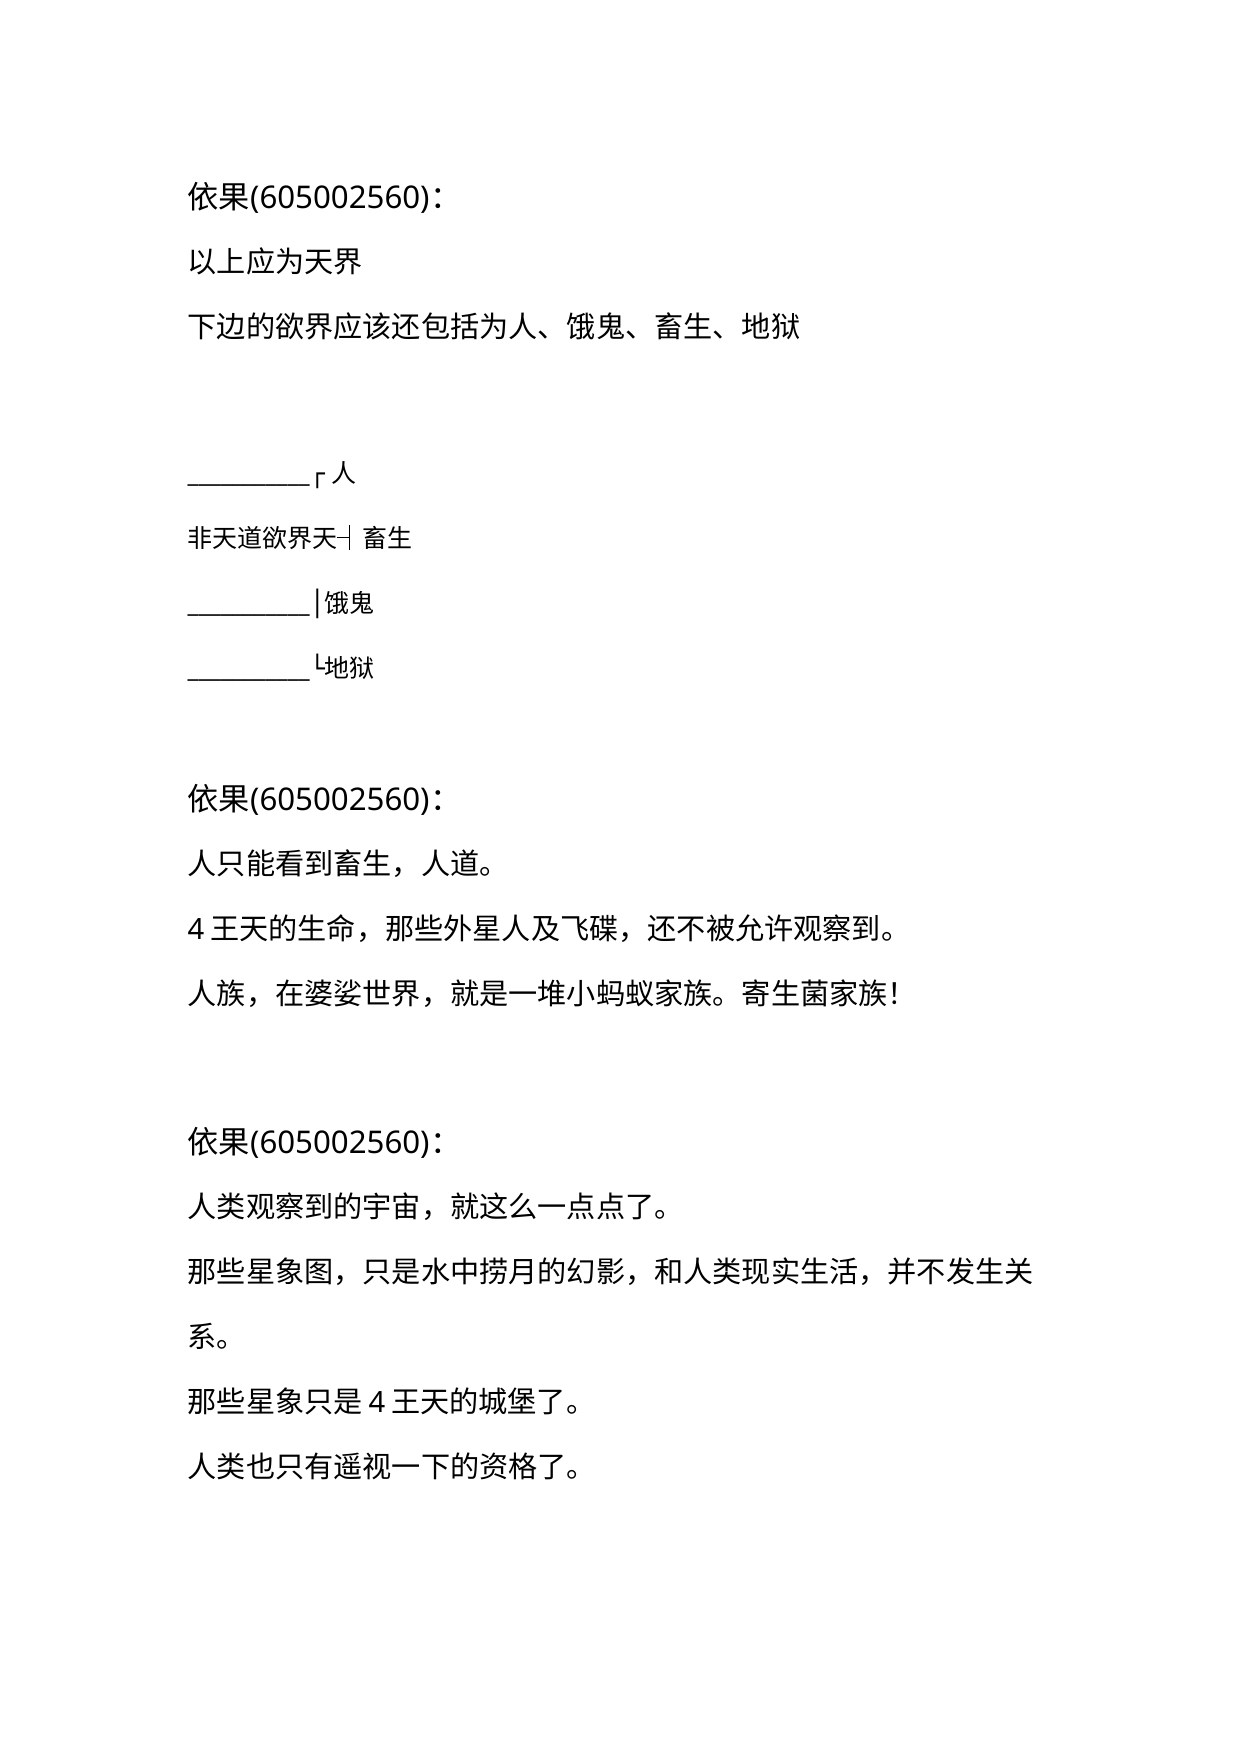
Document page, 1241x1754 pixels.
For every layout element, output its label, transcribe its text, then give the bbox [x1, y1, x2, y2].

text 依果(605002560)： 人类观察到的宇宙，就这么一点点了。 那些星象图，只是水中捞月的幻影，和人类现实生活，并不发生关系。 那些星象只是4王天的城堡了。 人类也只有遥视一下的资格了。 [187, 1107, 1053, 1497]
text ___________┌ 人 [187, 439, 1053, 504]
text 依果(605002560)： 以上应为天界 下边的欲界应该还包括为人、饿鬼、畜生、地狱 [187, 162, 1053, 357]
text 非天道欲界天┤畜生 ___________│饿鬼 ___________└地狱 [187, 504, 1053, 699]
text 依果(605002560)： 人只能看到畜生，人道。 4王天的生命，那些外星人及飞碟，还不被允许观察到。 人族，在婆娑世界，就是一堆小蚂蚁家族。寄生菌家族！ [187, 699, 1053, 1024]
